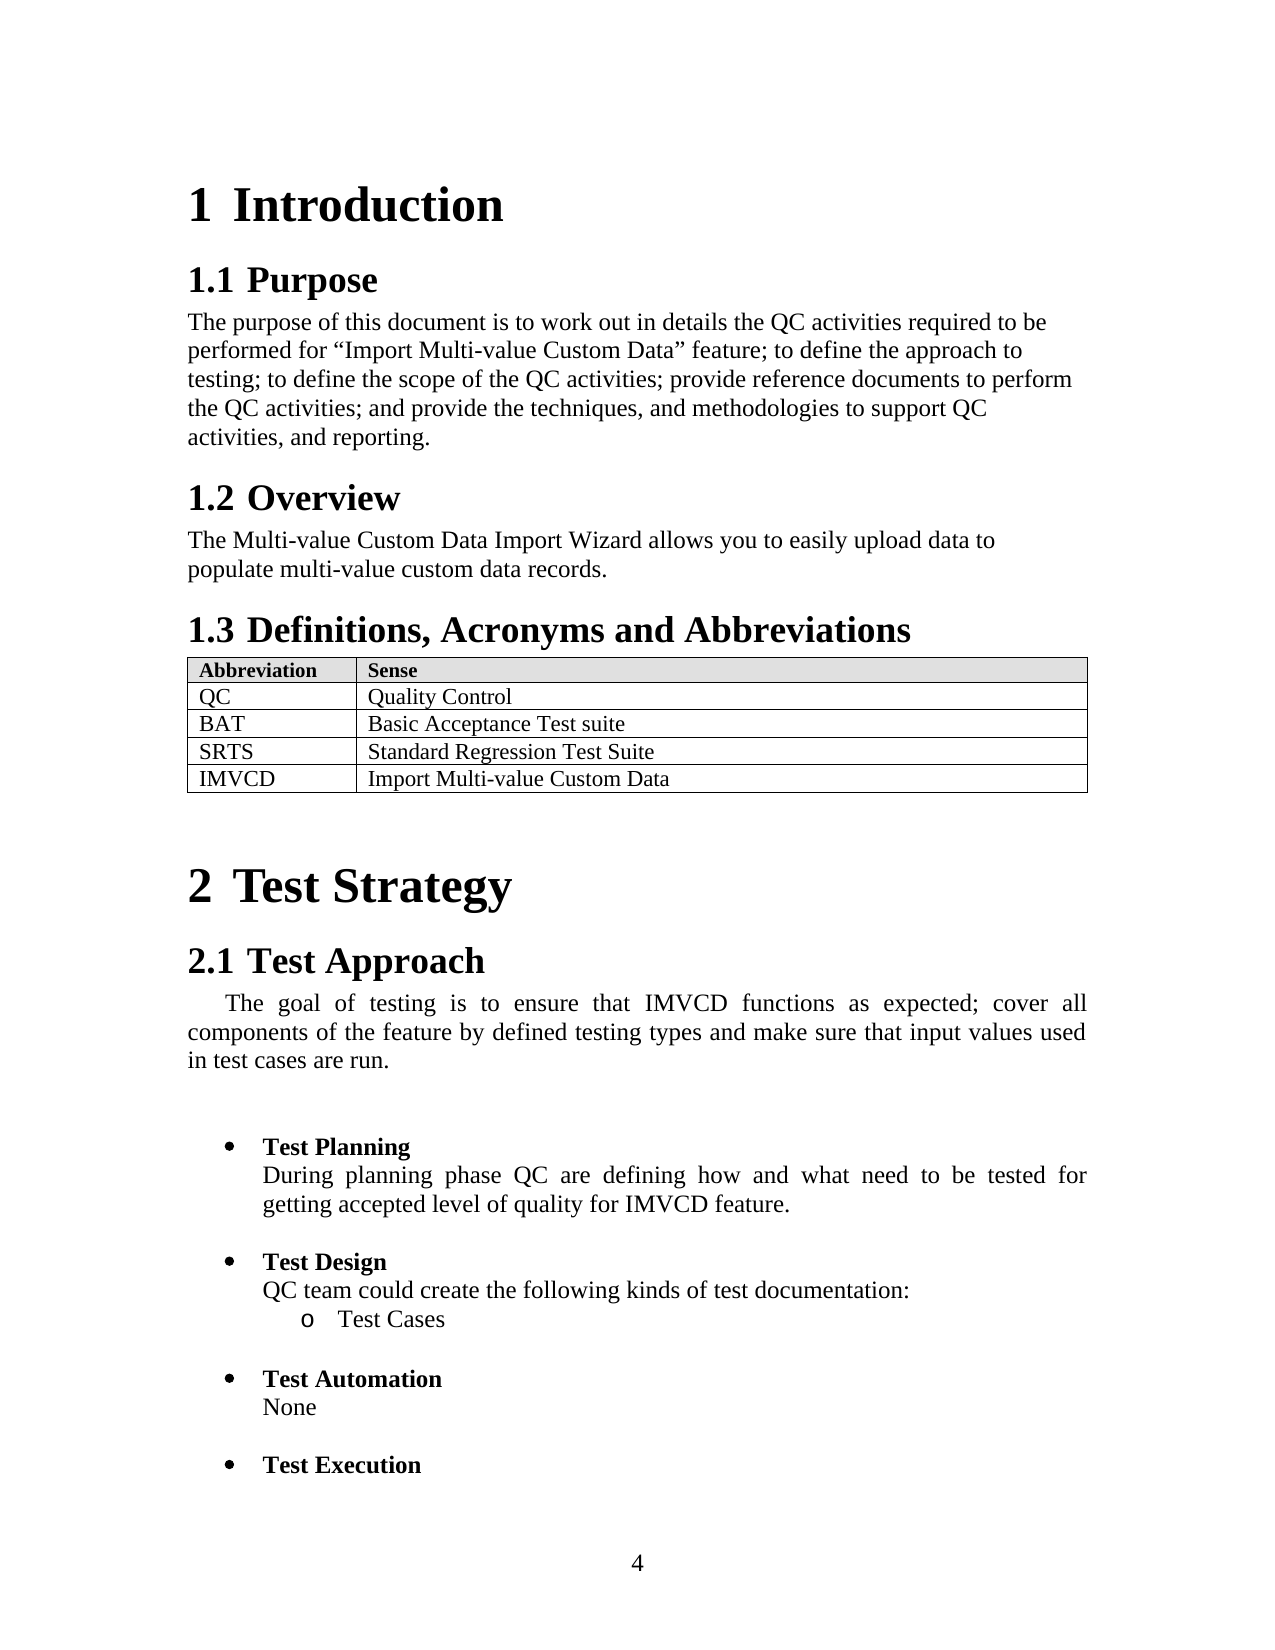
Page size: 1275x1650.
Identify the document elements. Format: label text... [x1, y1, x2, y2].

subtitle Test Approach [187, 938, 1087, 982]
list Test Cases [300, 1304, 1087, 1335]
text None [262, 1392, 1087, 1421]
text The Multi-value Custom Data Import Wizard allows you to easily upload data to populate multi-value custom data records. [187, 525, 1087, 582]
subtitle Introduction [187, 175, 1087, 232]
table_cell Quality Control [357, 683, 1087, 709]
table_cell Basic Acceptance Test suite [357, 710, 1087, 737]
list Test Execution [225, 1450, 1087, 1479]
text The purpose of this document is to work out in details the QC activities required to be performed for “Import Multi-value Custom Data” feature; to define the approach to testing; to define the scope of the QC activities; provide reference documents to perform the QC activities; and provide the techniques, and methodologies to support QC activities, and reporting. [187, 307, 1087, 451]
subtitle Test Strategy [187, 856, 1087, 913]
text QC team could create the following kinds of test documentation: [262, 1275, 1087, 1304]
table_header Sense [357, 658, 1087, 682]
table_cell BAT [188, 710, 356, 737]
list Test Design [225, 1247, 1087, 1275]
subtitle Overview [187, 476, 1087, 519]
table_cell QC [188, 683, 356, 709]
table_cell Standard Regression Test Suite [357, 738, 1087, 764]
table_cell SRTS [188, 738, 356, 764]
text The goal of testing is to ensure that IMVCD functions as expected; cover all components of the feature by defined testing types and make sure that input values used in test cases are run. [187, 988, 1087, 1074]
list Test Automation [225, 1364, 1087, 1392]
list Test Planning [225, 1132, 1087, 1160]
table_header Abbreviation [188, 658, 356, 682]
table_cell Import Multi-value Custom Data [357, 765, 1087, 792]
table_cell IMVCD [188, 765, 356, 792]
subtitle Purpose [187, 257, 1087, 301]
subtitle Definitions, Acronyms and Abbreviations [187, 607, 1087, 651]
text During planning phase QC are defining how and what need to be tested for getting accepted level of quality for IMVCD feature. [262, 1160, 1087, 1218]
